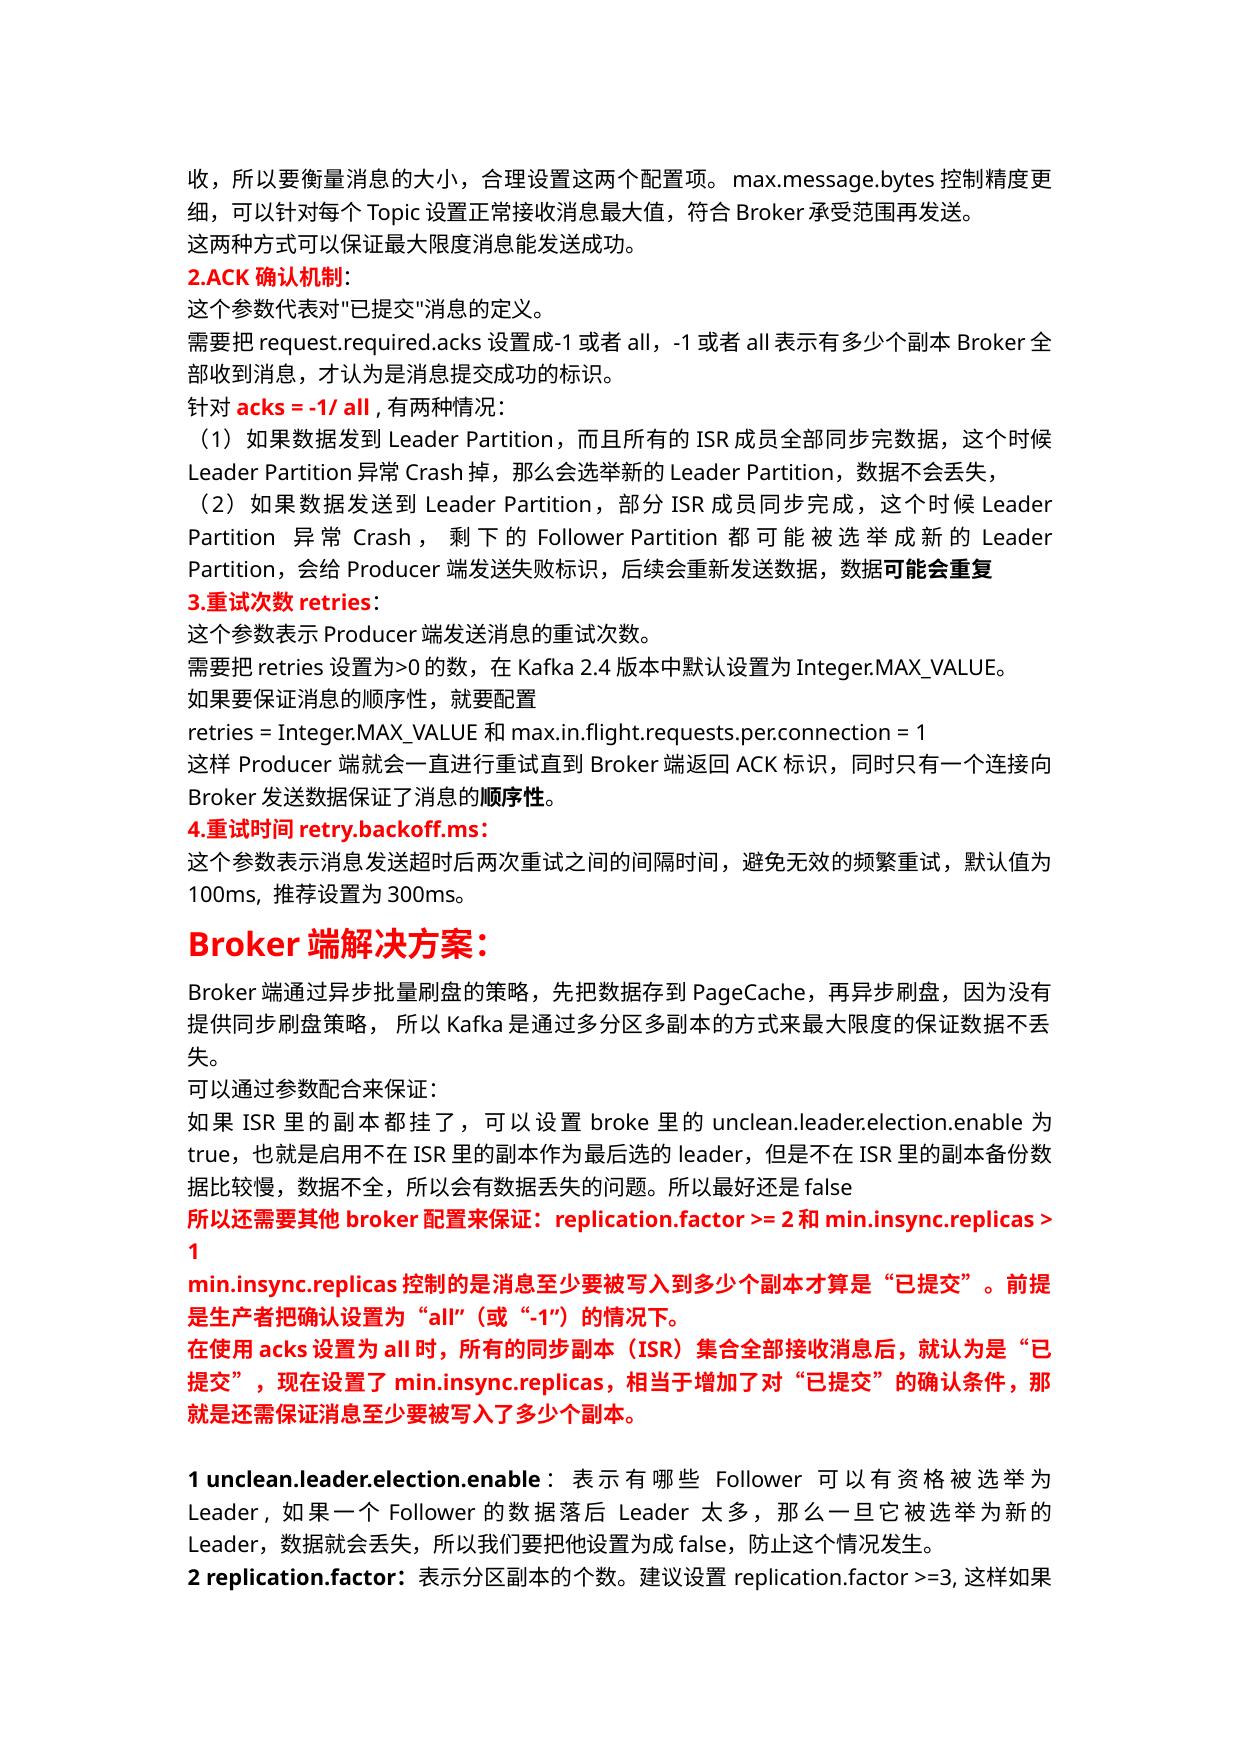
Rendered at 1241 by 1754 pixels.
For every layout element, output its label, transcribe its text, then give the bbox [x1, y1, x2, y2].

list 这两种方式可以保证最大限度消息能发送成功。 [187, 227, 1053, 259]
list Broker端解决方案： [187, 909, 1053, 974]
list min.insync.replicas控制的是消息至少要被写入到多少个副本才算是“已提交”。前提是生产者把确认设置为“all”（或“-1”）的情况下。 [187, 1267, 1053, 1332]
list （2）如果数据发送到 Leader Partition，部分ISR成员同步完成，这个时候Leader Partition 异常Crash， 剩下的Follower Partition都可能被选举成新的Leader Partition，会给 Producer 端发送失败标识，后续会重新发送数据，数据可能会重复 [187, 487, 1053, 584]
list 2.ACK 确认机制： [187, 259, 1053, 292]
list retries = Integer.MAX_VALUE 和 max.in.flight.requests.per.connection = 1 [187, 714, 1053, 747]
list 这个参数表示消息发送超时后两次重试之间的间隔时间，避免无效的频繁重试，默认值为100ms, 推荐设置为300ms。 [187, 844, 1053, 909]
list 所以还需要其他broker配置来保证：replication.factor >= 2和min.insync.replicas > 1 [187, 1202, 1053, 1267]
list 4.重试时间 retry.backoff.ms： [187, 812, 1053, 844]
list 如果要保证消息的顺序性，就要配置 [187, 682, 1053, 714]
list 需要把retries 设置为>0的数，在 Kafka 2.4 版本中默认设置为Integer.MAX_VALUE。 [187, 649, 1053, 682]
list 如果ISR里的副本都挂了，可以设置broke里的unclean.leader.election.enable为true，也就是启用不在ISR里的副本作为最后选的leader，但是不在ISR里的副本备份数据比较慢，数据不全，所以会有数据丢失的问题。所以最好还是false [187, 1104, 1053, 1202]
list 1 unclean.leader.election.enable：表示有哪些 Follower 可以有资格被选举为 Leader , 如果一个Follower的数据落后 Leader 太多，那么一旦它被选举为新的 Leader，数据就会丢失，所以我们要把他设置为成false，防止这个情况发生。 [187, 1462, 1053, 1559]
list 这个参数表示Producer端发送消息的重试次数。 [187, 617, 1053, 649]
list 可以通过参数配合来保证： [187, 1072, 1053, 1104]
list 需要把request.required.acks 设置成-1或者all，-1或者all表示有多少个副本Broker全部收到消息，才认为是消息提交成功的标识。 [187, 324, 1053, 389]
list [187, 162, 1053, 227]
list 这样 Producer 端就会一直进行重试直到Broker端返回 ACK 标识，同时只有一个连接向 Broker发送数据保证了消息的顺序性。 [187, 747, 1053, 812]
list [187, 1559, 1053, 1592]
list Broker端通过异步批量刷盘的策略，先把数据存到PageCache，再异步刷盘，因为没有提供同步刷盘策略， 所以Kafka是通过多分区多副本的方式来最大限度的保证数据不丢失。 [187, 974, 1053, 1072]
list 针对 acks = -1/ all , 有两种情况： [187, 389, 1053, 422]
list 3.重试次数 retries： [187, 584, 1053, 617]
list （1）如果数据发到Leader Partition，而且所有的ISR成员全部同步完数据，这个时候Leader Partition异常Crash掉，那么会选举新的Leader Partition，数据不会丢失， [187, 422, 1053, 487]
list 在使用acks设置为all时，所有的同步副本（ISR）集合全部接收消息后，就认为是“已提交”，现在设置了min.insync.replicas，相当于增加了对“已提交”的确认条件，那就是还需保证消息至少要被写入了多少个副本。 [187, 1332, 1053, 1429]
list 这个参数代表对"已提交"消息的定义。 [187, 292, 1053, 324]
